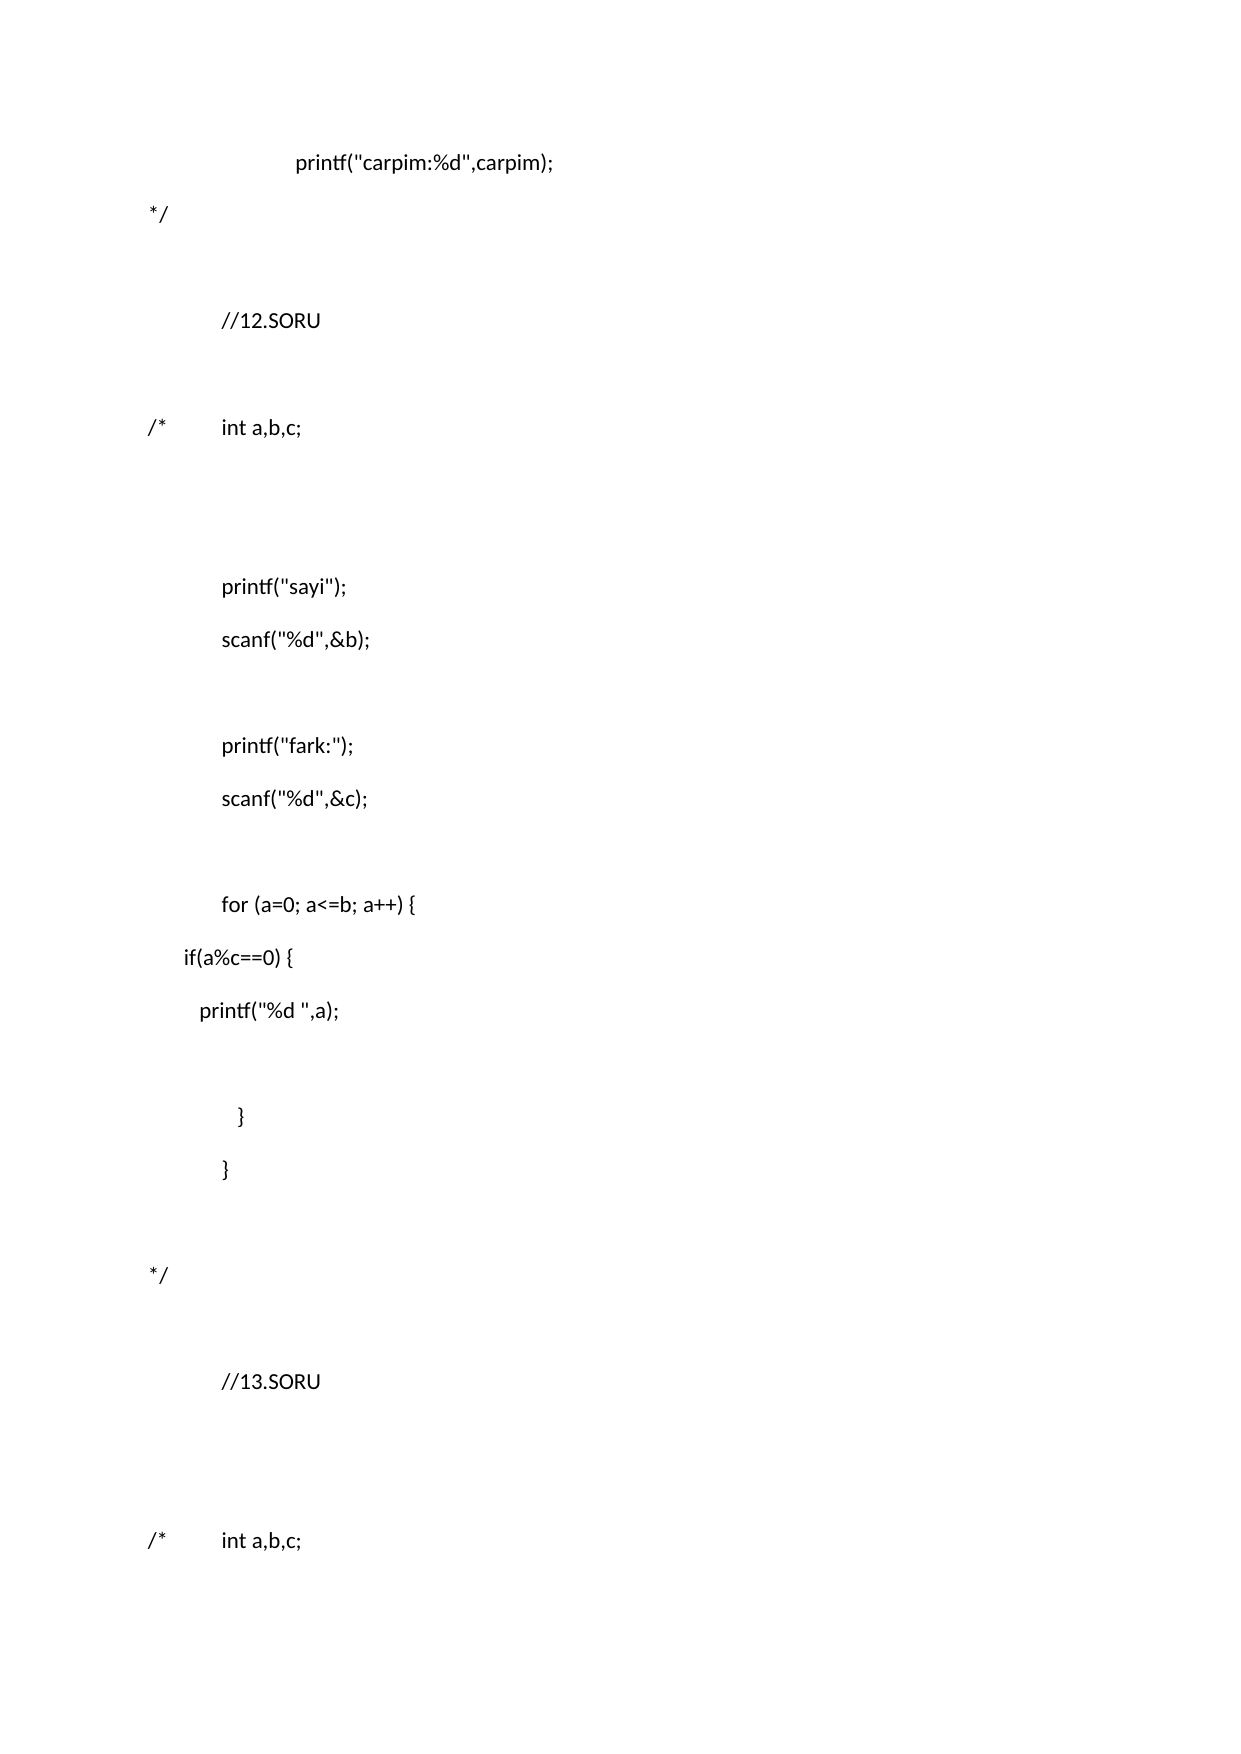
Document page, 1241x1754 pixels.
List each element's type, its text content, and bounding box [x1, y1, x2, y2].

text /* int a,b,c; [148, 1526, 1093, 1554]
text */ [148, 201, 1093, 229]
text printf("carpim:%d",carpim); [148, 148, 1093, 176]
text /* int a,b,c; [148, 413, 1093, 441]
text printf("sayi"); [148, 572, 1093, 600]
text //13.SORU [148, 1367, 1093, 1395]
text printf("%d ",a); [148, 996, 1093, 1024]
text //12.SORU [148, 307, 1093, 335]
text if(a%c==0) { [148, 943, 1093, 971]
text scanf("%d",&c); [148, 784, 1093, 812]
text } [148, 1102, 1093, 1130]
text scanf("%d",&b); [148, 625, 1093, 653]
text printf("fark:"); [148, 731, 1093, 759]
text for (a=0; a<=b; a++) { [148, 890, 1093, 918]
text } [148, 1155, 1093, 1183]
text */ [148, 1261, 1093, 1289]
